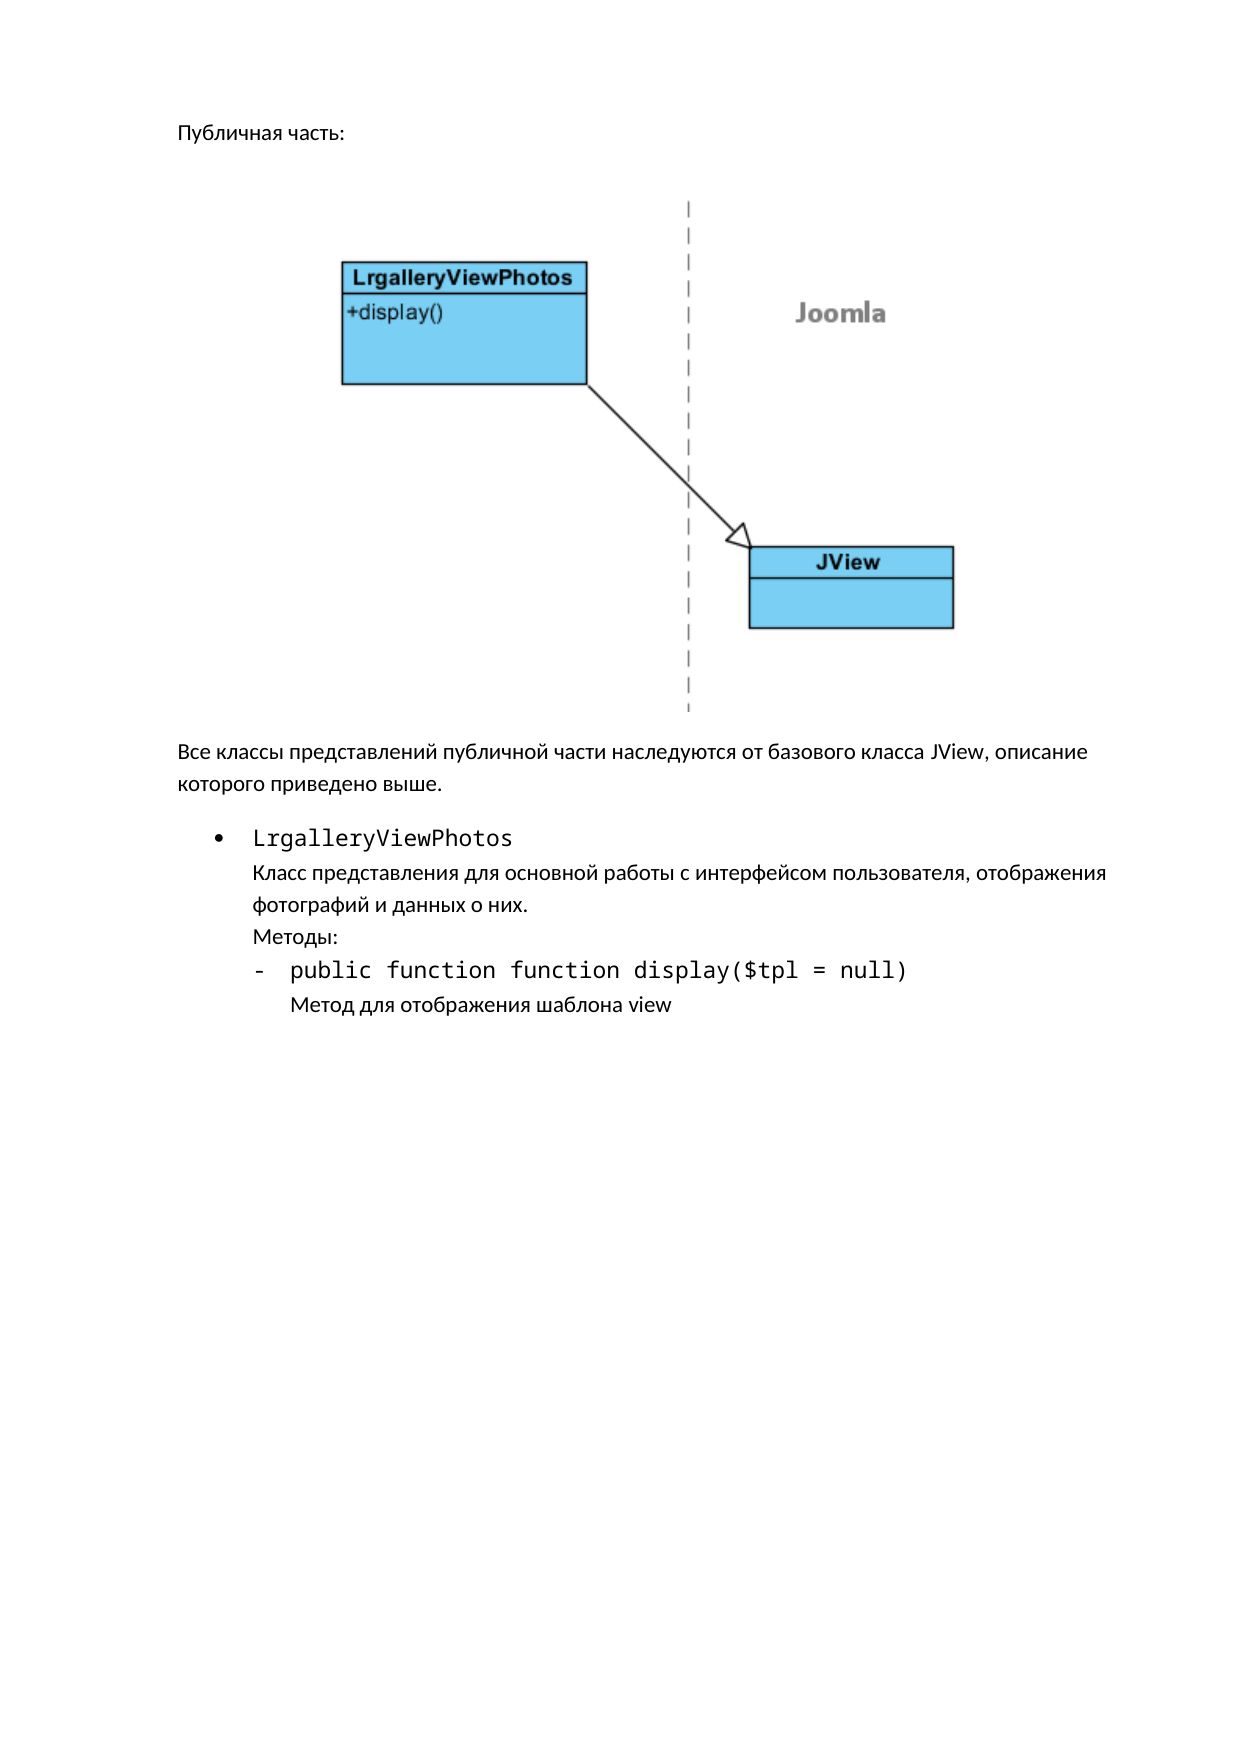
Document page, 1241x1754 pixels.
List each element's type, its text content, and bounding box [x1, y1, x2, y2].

text Публичная часть: [177, 118, 1152, 146]
text Все классы представлений публичной части наследуются от базового класса JView, описание которого приведено выше. [177, 737, 1152, 797]
list LrgalleryViewPhotos [215, 822, 1152, 853]
list Класс представления для основной работы с интерфейсом пользователя, отображения фотографий и данных о них. [252, 858, 1152, 918]
picture [287, 171, 1042, 712]
list public function function display($tpl = null) [252, 954, 1152, 986]
list Метод для отображения шаблона view [290, 990, 1152, 1018]
list Методы: [252, 922, 1152, 950]
